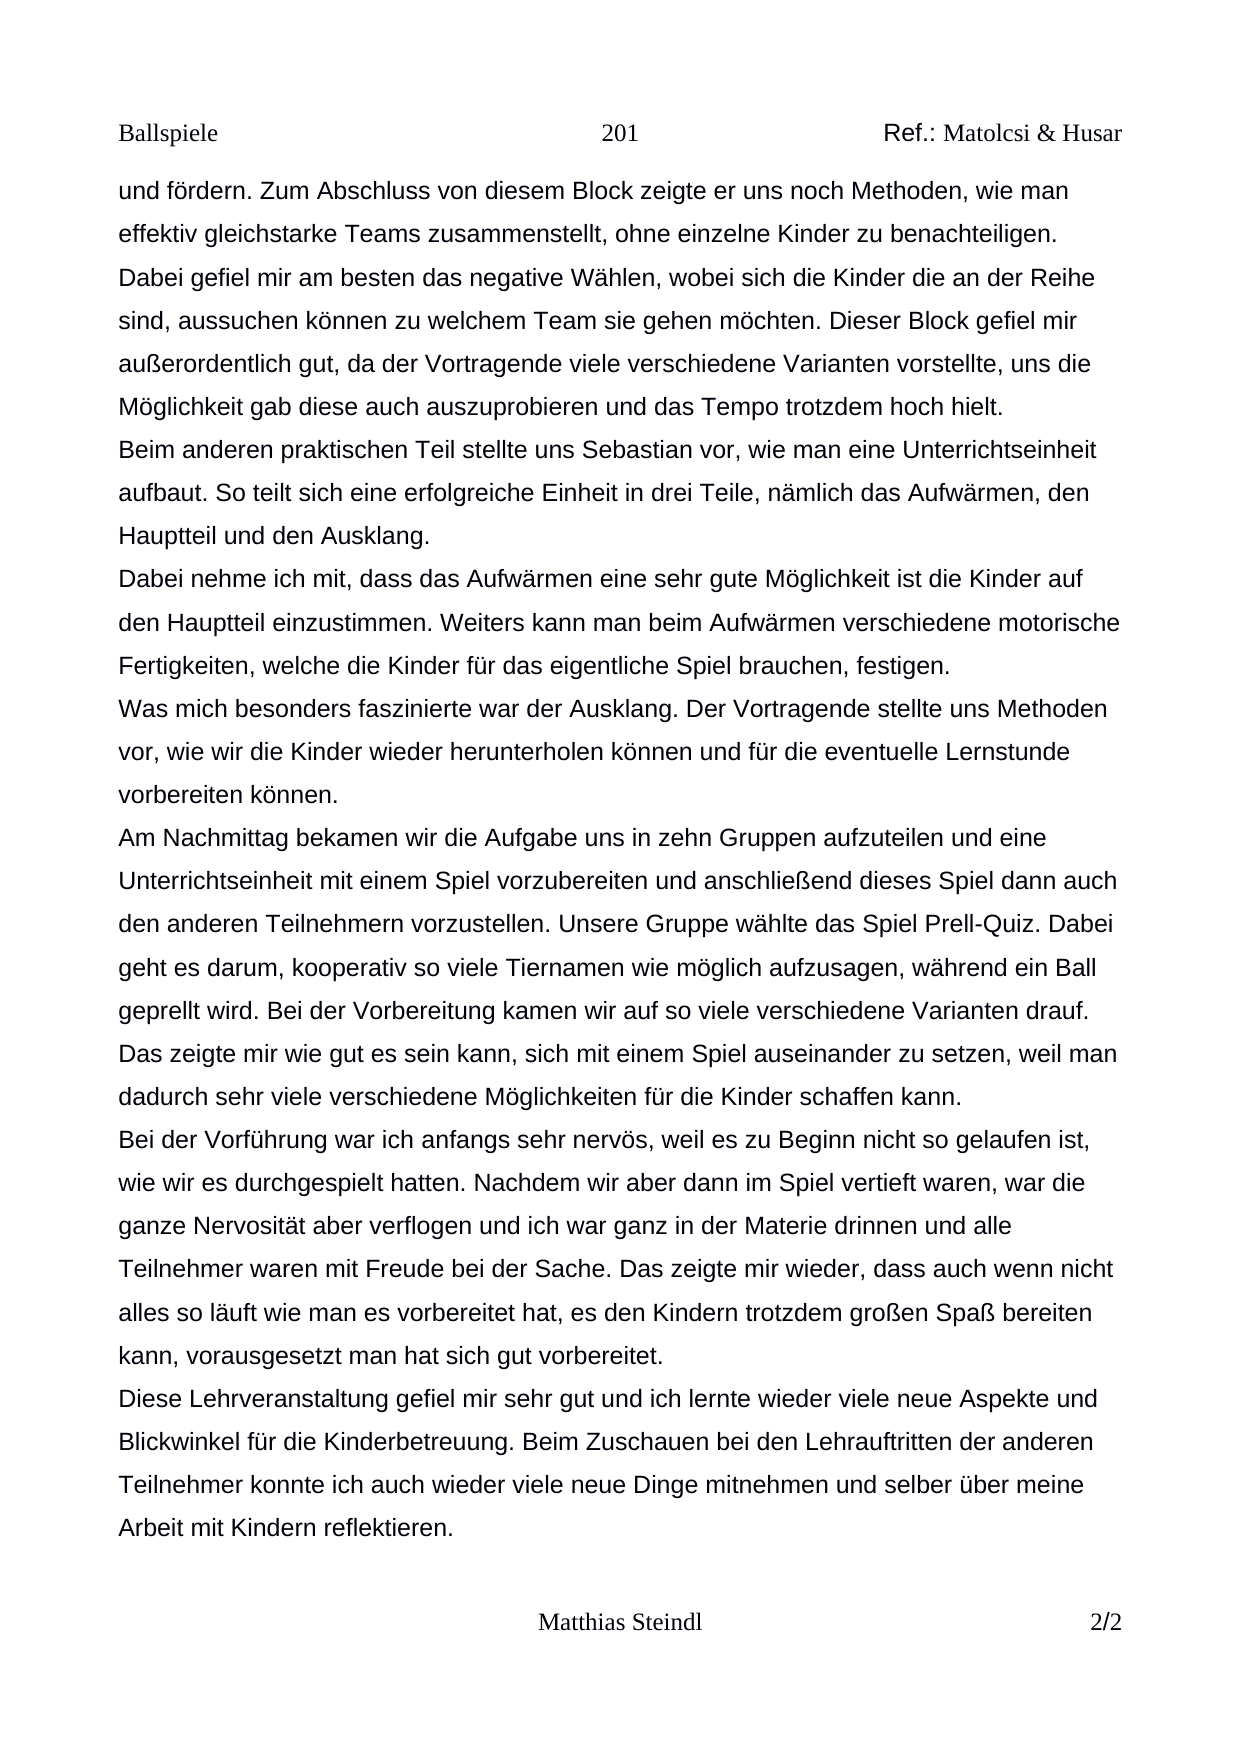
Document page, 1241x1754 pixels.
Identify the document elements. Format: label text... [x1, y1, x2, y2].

text Was mich besonders faszinierte war der Ausklang. Der Vortragende stellte uns Methoden vor, wie wir die Kinder wieder herunterholen können und für die eventuelle Lernstunde vorbereiten können. [118, 694, 1122, 809]
text Diese Lehrveranstaltung gefiel mir sehr gut und ich lernte wieder viele neue Aspekte und Blickwinkel für die Kinderbetreuung. Beim Zuschauen bei den Lehrauftritten der anderen Teilnehmer konnte ich auch wieder viele neue Dinge mitnehmen und selber über meine Arbeit mit Kindern reflektieren. [118, 1384, 1122, 1542]
text Dabei nehme ich mit, dass das Aufwärmen eine sehr gute Möglichkeit ist die Kinder auf den Hauptteil einzustimmen. Weiters kann man beim Aufwärmen verschiedene motorische Fertigkeiten, welche die Kinder für das eigentliche Spiel brauchen, festigen. [118, 564, 1122, 679]
text Am Nachmittag bekamen wir die Aufgabe uns in zehn Gruppen aufzuteilen und eine Unterrichtseinheit mit einem Spiel vorzubereiten und anschließend dieses Spiel dann auch den anderen Teilnehmern vorzustellen. Unsere Gruppe wählte das Spiel Prell-Quiz. Dabei geht es darum, kooperativ so viele Tiernamen wie möglich aufzusagen, während ein Ball geprellt wird. Bei der Vorbereitung kamen wir auf so viele verschiedene Varianten drauf. Das zeigte mir wie gut es sein kann, sich mit einem Spiel auseinander zu setzen, weil man dadurch sehr viele verschiedene Möglichkeiten für die Kinder schaffen kann. [118, 823, 1122, 1111]
text Beim anderen praktischen Teil stellte uns Sebastian vor, wie man eine Unterrichtseinheit aufbaut. So teilt sich eine erfolgreiche Einheit in drei Teile, nämlich das Aufwärmen, den Hauptteil und den Ausklang. [118, 435, 1122, 550]
text Bei der Vorführung war ich anfangs sehr nervös, weil es zu Beginn nicht so gelaufen ist, wie wir es durchgespielt hatten. Nachdem wir aber dann im Spiel vertieft waren, war die ganze Nervosität aber verflogen und ich war ganz in der Materie drinnen und alle Teilnehmer waren mit Freude bei der Sache. Das zeigte mir wieder, dass auch wenn nicht alles so läuft wie man es vorbereitet hat, es den Kindern trotzdem großen Spaß bereiten kann, vorausgesetzt man hat sich gut vorbereitet. [118, 1125, 1122, 1369]
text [118, 176, 1122, 421]
